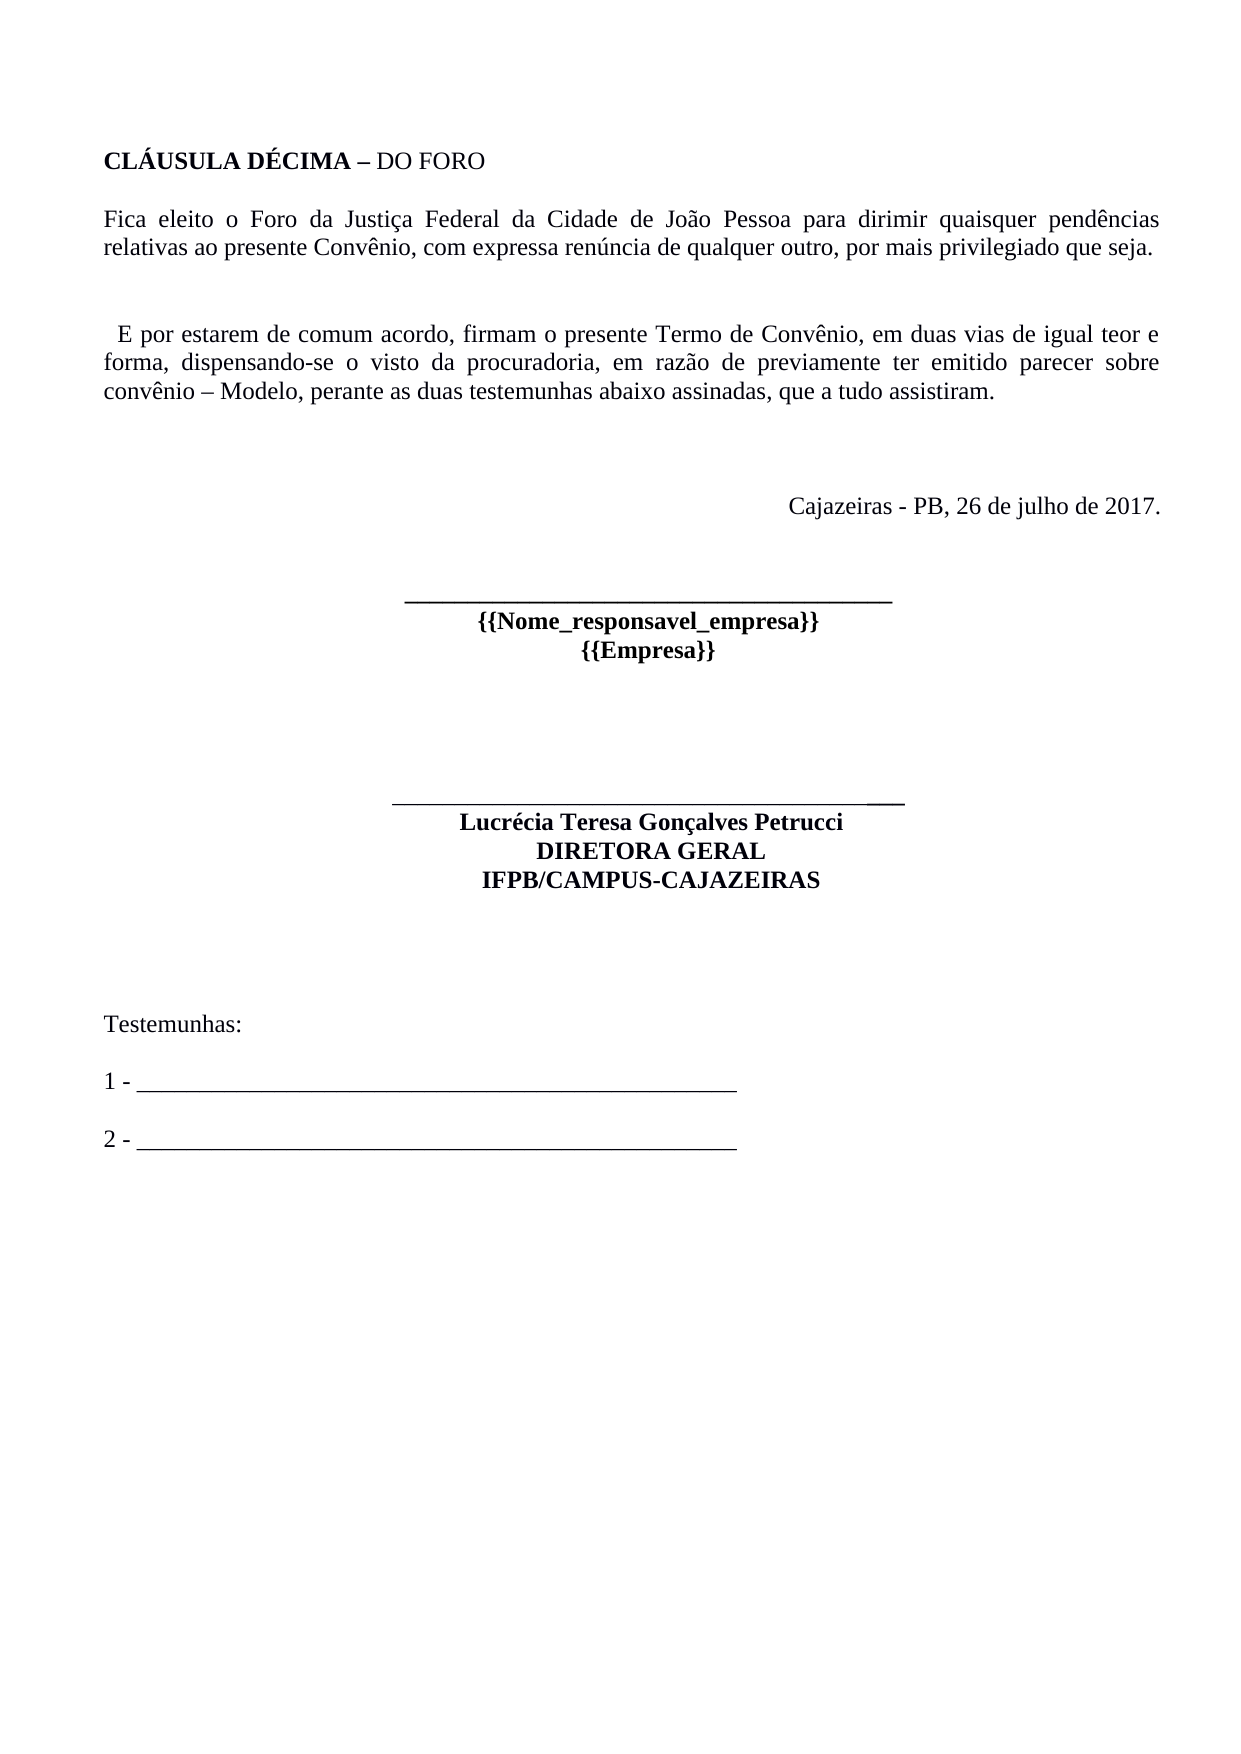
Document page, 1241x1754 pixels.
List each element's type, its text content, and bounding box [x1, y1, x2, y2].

text Lucrécia Teresa Gonçalves Petrucci [133, 807, 1169, 836]
text 2 - ________________________________________________ [103, 1124, 1161, 1152]
text 1 - ________________________________________________ [103, 1066, 1161, 1095]
text _________________________________________ [133, 779, 1163, 807]
text {{Empresa}} [133, 635, 1163, 664]
text {{Nome_responsavel_empresa}} [133, 606, 1163, 635]
text IFPB/CAMPUS-CAJAZEIRAS [133, 865, 1169, 894]
text _______________________________________ [133, 577, 1163, 606]
text E por estarem de comum acordo, firmam o presente Termo de Convênio, em duas vias de igual teor e forma, dispensando-se o visto da procuradoria, em razão de previamente ter emitido parecer sobre convênio – Modelo, perante as duas testemunhas abaixo assinadas, que a tudo assistiram. [103, 319, 1161, 405]
text Cajazeiras - PB, 26 de julho de 2017. [103, 491, 1161, 520]
text Testemunhas: [103, 1009, 1161, 1037]
text DIRETORA GERAL [133, 836, 1169, 865]
text Fica eleito o Foro da Justiça Federal da Cidade de João Pessoa para dirimir quaisquer pendências relativas ao presente Convênio, com expressa renúncia de qualquer outro, por mais privilegiado que seja. [103, 204, 1161, 261]
text CLÁUSULA DÉCIMA – DO FORO [103, 146, 1161, 175]
